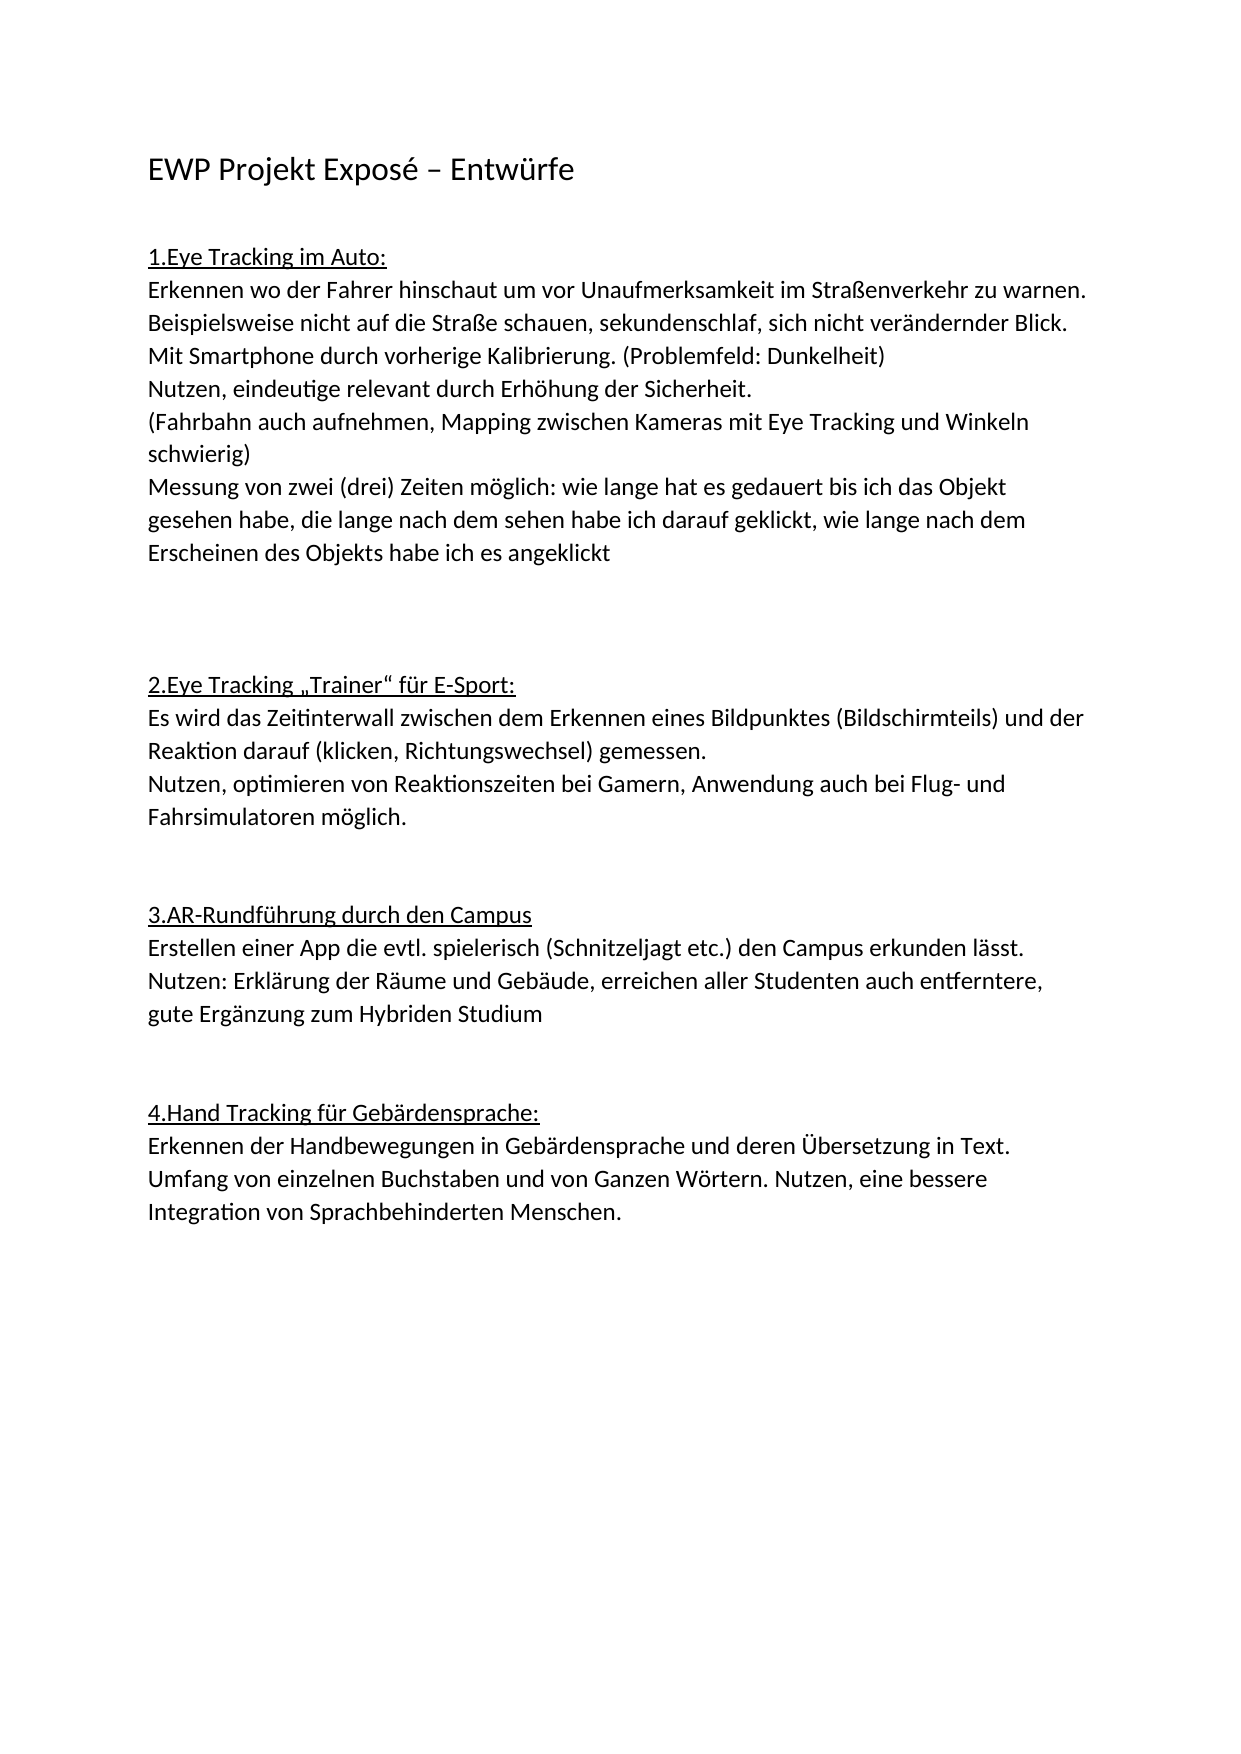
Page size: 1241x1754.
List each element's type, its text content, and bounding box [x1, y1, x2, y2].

text Nutzen: Erklärung der Räume und Gebäude, erreichen aller Studenten auch entferntere, gute Ergänzung zum Hybriden Studium [148, 965, 1093, 1029]
text 1.Eye Tracking im Auto: [148, 241, 1093, 272]
text Nutzen, eindeutige relevant durch Erhöhung der Sicherheit. [148, 373, 1093, 403]
text Umfang von einzelnen Buchstaben und von Ganzen Wörtern. Nutzen, eine bessere Integration von Sprachbehinderten Menschen. [148, 1163, 1093, 1226]
text Erkennen der Handbewegungen in Gebärdensprache und deren Übersetzung in Text. [148, 1130, 1093, 1160]
text Es wird das Zeitinterwall zwischen dem Erkennen eines Bildpunktes (Bildschirmteils) und der Reaktion darauf (klicken, Richtungswechsel) gemessen. [148, 702, 1093, 765]
text Nutzen, optimieren von Reaktionszeiten bei Gamern, Anwendung auch bei Flug- und Fahrsimulatoren möglich. [148, 768, 1093, 831]
text Erstellen einer App die evtl. spielerisch (Schnitzeljagt etc.) den Campus erkunden lässt. [148, 932, 1093, 963]
text EWP Projekt Exposé – Entwürfe [148, 148, 1093, 188]
text Mit Smartphone durch vorherige Kalibrierung. (Problemfeld: Dunkelheit) [148, 340, 1093, 370]
text Erkennen wo der Fahrer hinschaut um vor Unaufmerksamkeit im Straßenverkehr zu warnen. Beispielsweise nicht auf die Straße schauen, sekundenschlaf, sich nicht verändernder Blick. [148, 274, 1093, 337]
text 4.Hand Tracking für Gebärdensprache: [148, 1097, 1093, 1127]
text Messung von zwei (drei) Zeiten möglich: wie lange hat es gedauert bis ich das Objekt gesehen habe, die lange nach dem sehen habe ich darauf geklickt, wie lange nach dem Erscheinen des Objekts habe ich es angeklickt [148, 472, 1093, 568]
text (Fahrbahn auch aufnehmen, Mapping zwischen Kameras mit Eye Tracking und Winkeln schwierig) [148, 406, 1093, 469]
text 3.AR-Rundführung durch den Campus [148, 899, 1093, 930]
text 2.Eye Tracking „Trainer“ für E-Sport: [148, 669, 1093, 699]
